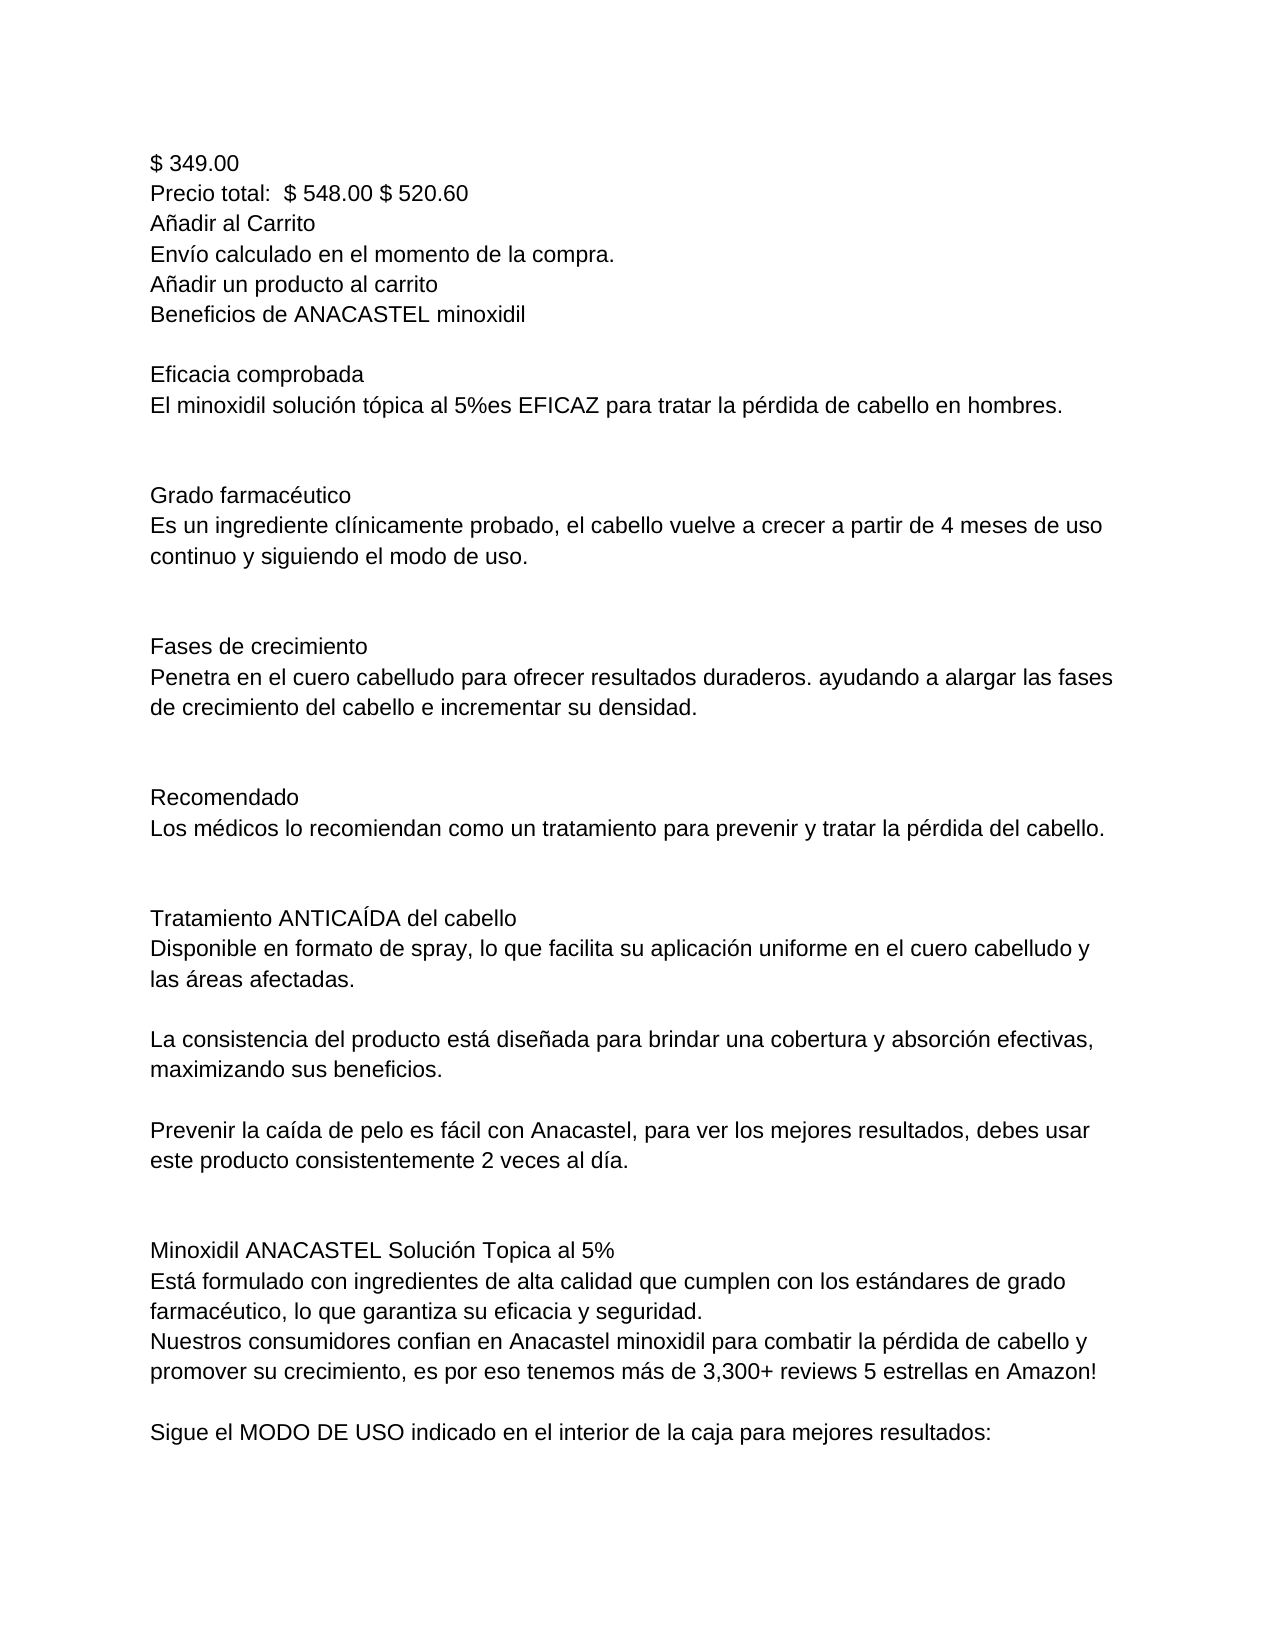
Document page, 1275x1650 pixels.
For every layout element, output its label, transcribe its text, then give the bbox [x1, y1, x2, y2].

text Eficacia comprobada [150, 361, 1125, 388]
text Nuestros consumidores confian en Anacastel minoxidil para combatir la pérdida de cabello y promover su crecimiento, es por eso tenemos más de 3,300+ reviews 5 estrellas en Amazon! [150, 1328, 1125, 1385]
text Envío calculado en el momento de la compra. [150, 241, 1125, 267]
text Precio total: $ 548.00 $ 520.60 [150, 180, 1125, 207]
text Está formulado con ingredientes de alta calidad que cumplen con los estándares de grado farmacéutico, lo que garantiza su eficacia y seguridad. [150, 1268, 1125, 1324]
text El minoxidil solución tópica al 5%es EFICAZ para tratar la pérdida de cabello en hombres. [150, 392, 1125, 418]
text Penetra en el cuero cabelludo para ofrecer resultados duraderos. ayudando a alargar las fases de crecimiento del cabello e incrementar su densidad. [150, 663, 1125, 720]
text Disponible en formato de spray, lo que facilita su aplicación uniforme en el cuero cabelludo y las áreas afectadas. [150, 935, 1125, 992]
text Tratamiento ANTICAÍDA del cabello [150, 905, 1125, 932]
text Añadir al Carrito [150, 210, 1125, 237]
text Beneficios de ANACASTEL minoxidil [150, 301, 1125, 327]
text Los médicos lo recomiendan como un tratamiento para prevenir y tratar la pérdida del cabello. [150, 814, 1125, 841]
text Añadir un producto al carrito [150, 271, 1125, 297]
text Es un ingrediente clínicamente probado, el cabello vuelve a crecer a partir de 4 meses de uso continuo y siguiendo el modo de uso. [150, 512, 1125, 569]
text Minoxidil ANACASTEL Solución Topica al 5% [150, 1237, 1125, 1264]
text $ 349.00 [150, 150, 1125, 176]
text La consistencia del producto está diseñada para brindar una cobertura y absorción efectivas, maximizando sus beneficios. [150, 1026, 1125, 1083]
text Sigue el MODO DE USO indicado en el interior de la caja para mejores resultados: [150, 1419, 1125, 1445]
text Recomendado [150, 784, 1125, 811]
text Grado farmacéutico [150, 482, 1125, 509]
text Prevenir la caída de pelo es fácil con Anacastel, para ver los mejores resultados, debes usar este producto consistentemente 2 veces al día. [150, 1117, 1125, 1173]
text Fases de crecimiento [150, 633, 1125, 660]
